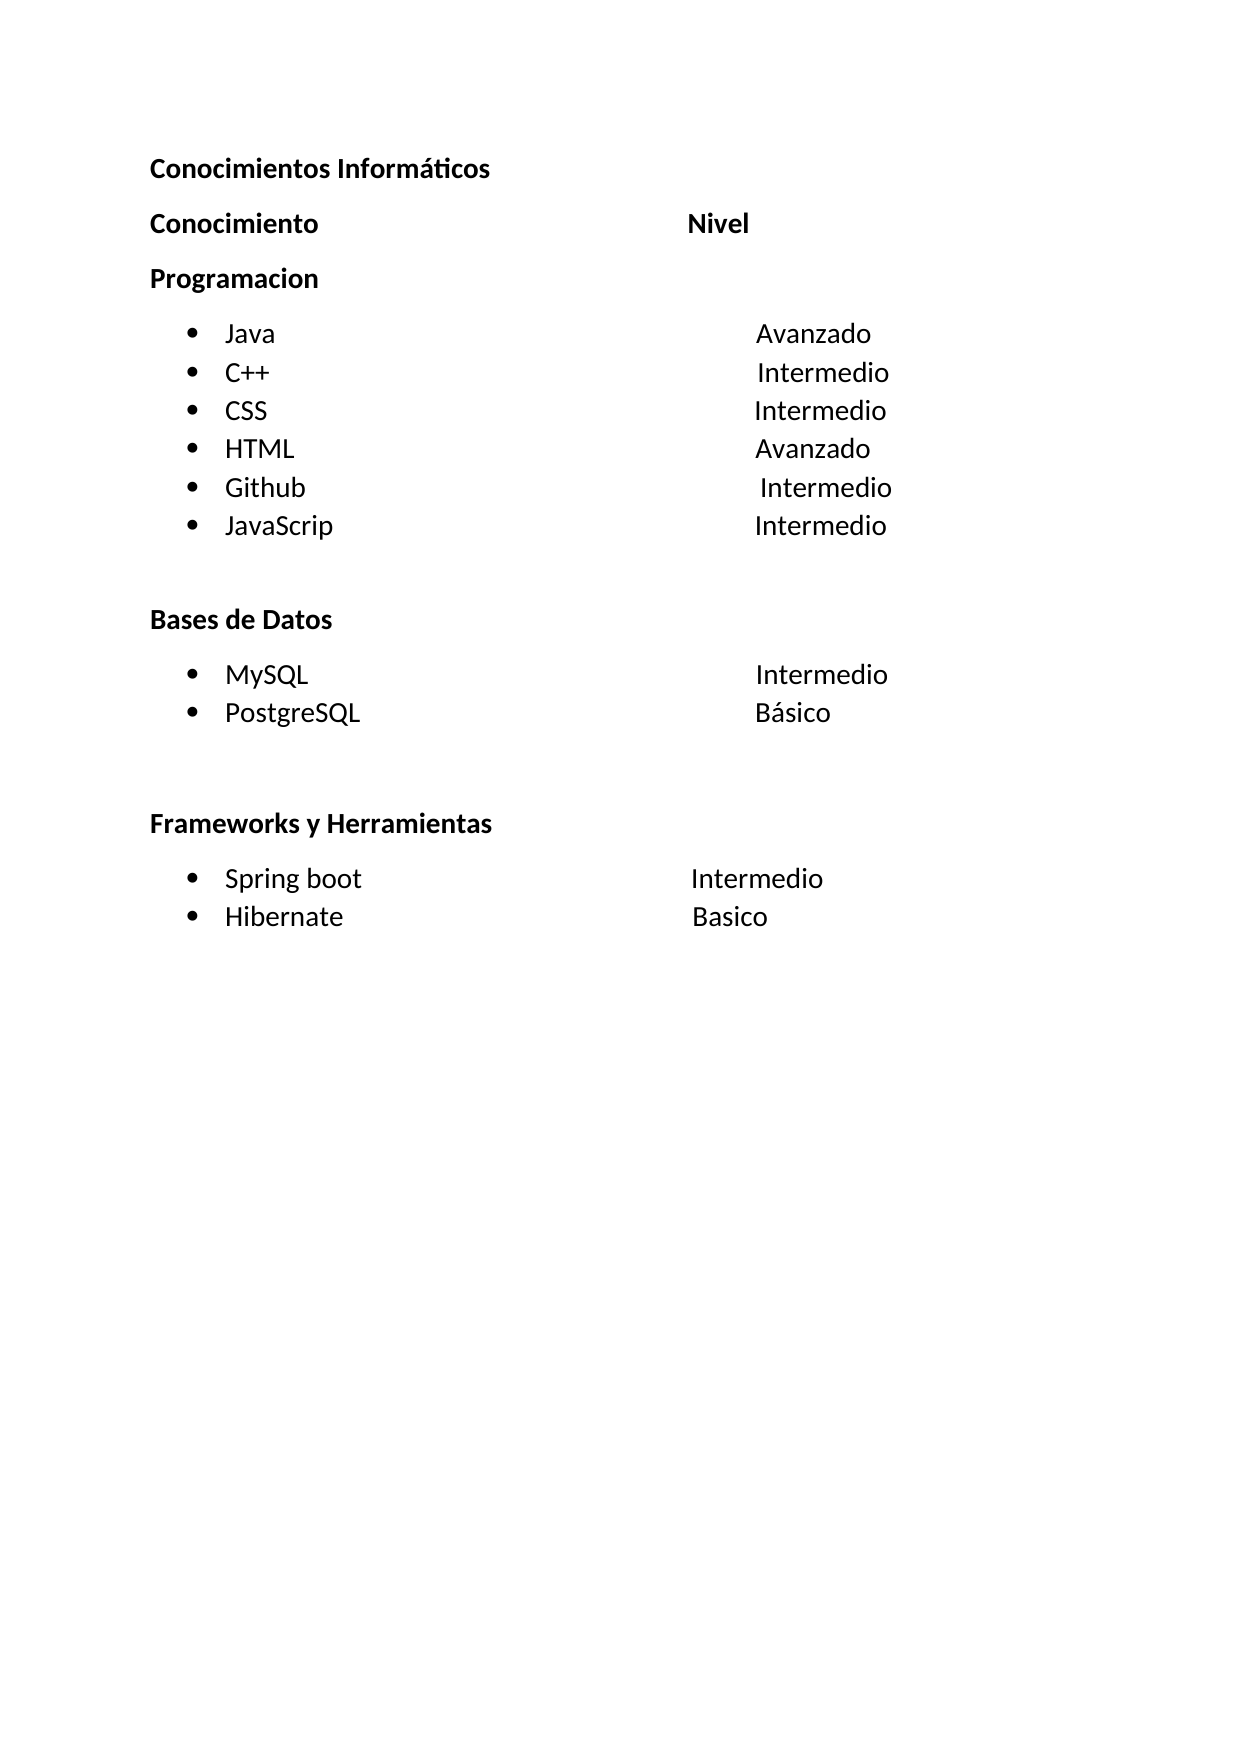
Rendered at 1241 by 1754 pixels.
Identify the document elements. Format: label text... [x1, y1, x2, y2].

list Hibernate Basico [187, 898, 1090, 934]
list MySQL Intermedio [187, 656, 1090, 692]
list PostgreSQL Básico [187, 694, 1090, 730]
list C++ Intermedio [187, 354, 1090, 389]
list CSS Intermedio [187, 392, 1090, 428]
text Frameworks y Herramientas [150, 805, 1090, 840]
text Conocimiento Nivel [150, 205, 1090, 241]
list Github Intermedio [187, 469, 1090, 505]
text Conocimientos Informáticos [150, 150, 1090, 186]
list Java Avanzado [187, 315, 1090, 351]
list Spring boot Intermedio [187, 860, 1090, 896]
text Bases de Datos [150, 601, 1090, 637]
list JavaScrip Intermedio [187, 507, 1090, 543]
text Programacion [150, 260, 1090, 296]
list HTML Avanzado [187, 431, 1090, 466]
